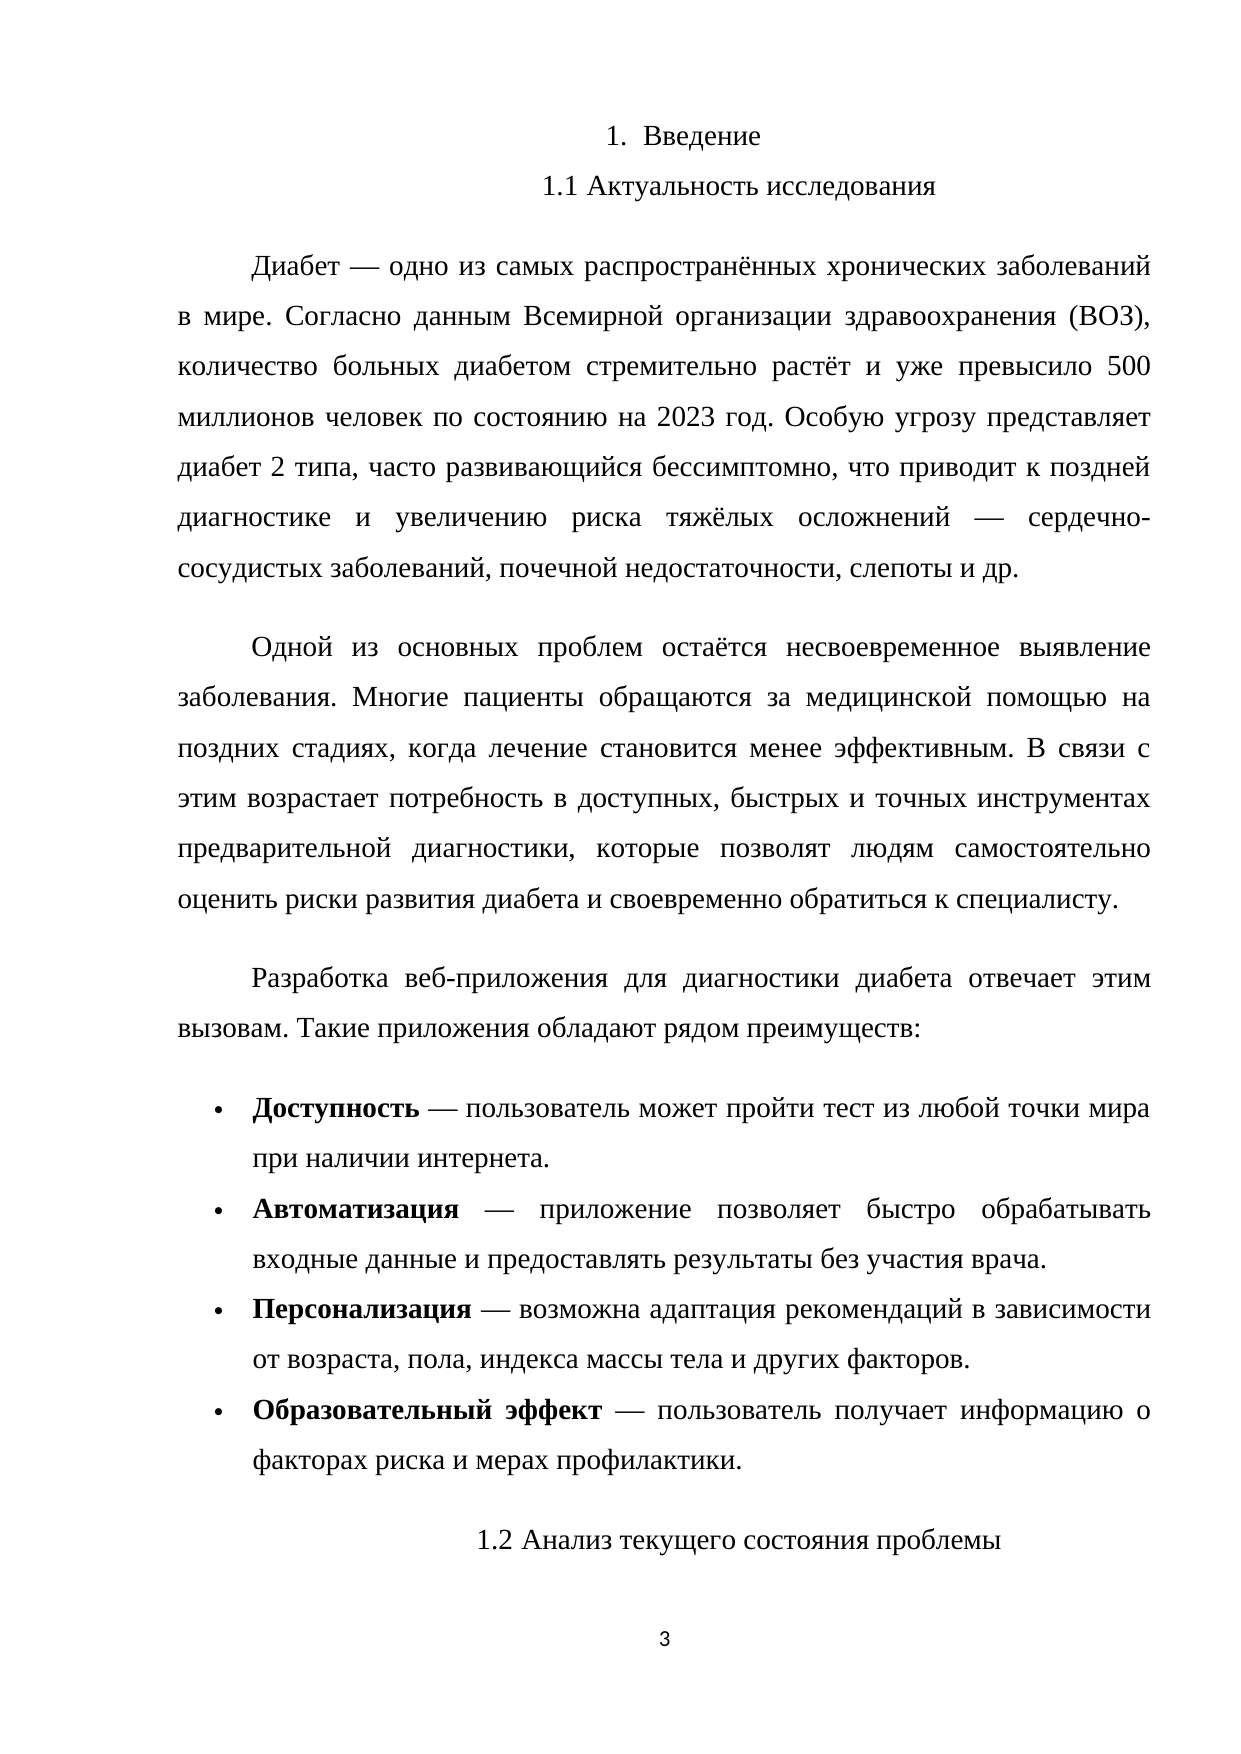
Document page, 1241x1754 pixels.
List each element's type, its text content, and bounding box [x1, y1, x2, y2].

list Образовательный эффект — пользователь получает информацию о факторах риска и мерах профилактики. [215, 1479, 1152, 1563]
list Автоматизация — приложение позволяет быстро обрабатывать входные данные и предоставлять результаты без участия врача. [215, 1220, 1152, 1304]
text Разработка веб-приложения для диагностики диабета отвечает этим вызовам. Такие приложения обладают рядом преимуществ: [177, 960, 1152, 1044]
list Введение [215, 118, 1152, 152]
text Одной из основных проблем остаётся несвоевременное выявление заболевания. Многие пациенты обращаются за медицинской помощью на поздних стадиях, когда лечение становится менее эффективным. В связи с этим возрастает потребность в доступных, быстрых и точных инструментах предварительной диагностики, которые позволят людям самостоятельно оценить риски развития диабета и своевременно обратиться к специалисту. [177, 629, 1152, 914]
text Диабет — одно из самых распространённых хронических заболеваний в мире. Согласно данным Всемирной организации здравоохранения (ВОЗ), количество больных диабетом стремительно растёт и уже превысило 500 миллионов человек по состоянию на 2023 год. Особую угрозу представляет диабет 2 типа, часто развивающийся бессимптомно, что приводит к поздней диагностике и увеличению риска тяжёлых осложнений — сердечно-сосудистых заболеваний, почечной недостаточности, слепоты и др. [177, 248, 1152, 583]
list Актуальность исследования [326, 168, 1152, 202]
list Персонализация — возможна адаптация рекомендаций в зависимости от возраста, пола, индекса массы тела и других факторов. [215, 1350, 1152, 1433]
list Доступность — пользователь может пройти тест из любой точки мира при наличии интернета. [215, 1090, 1152, 1174]
